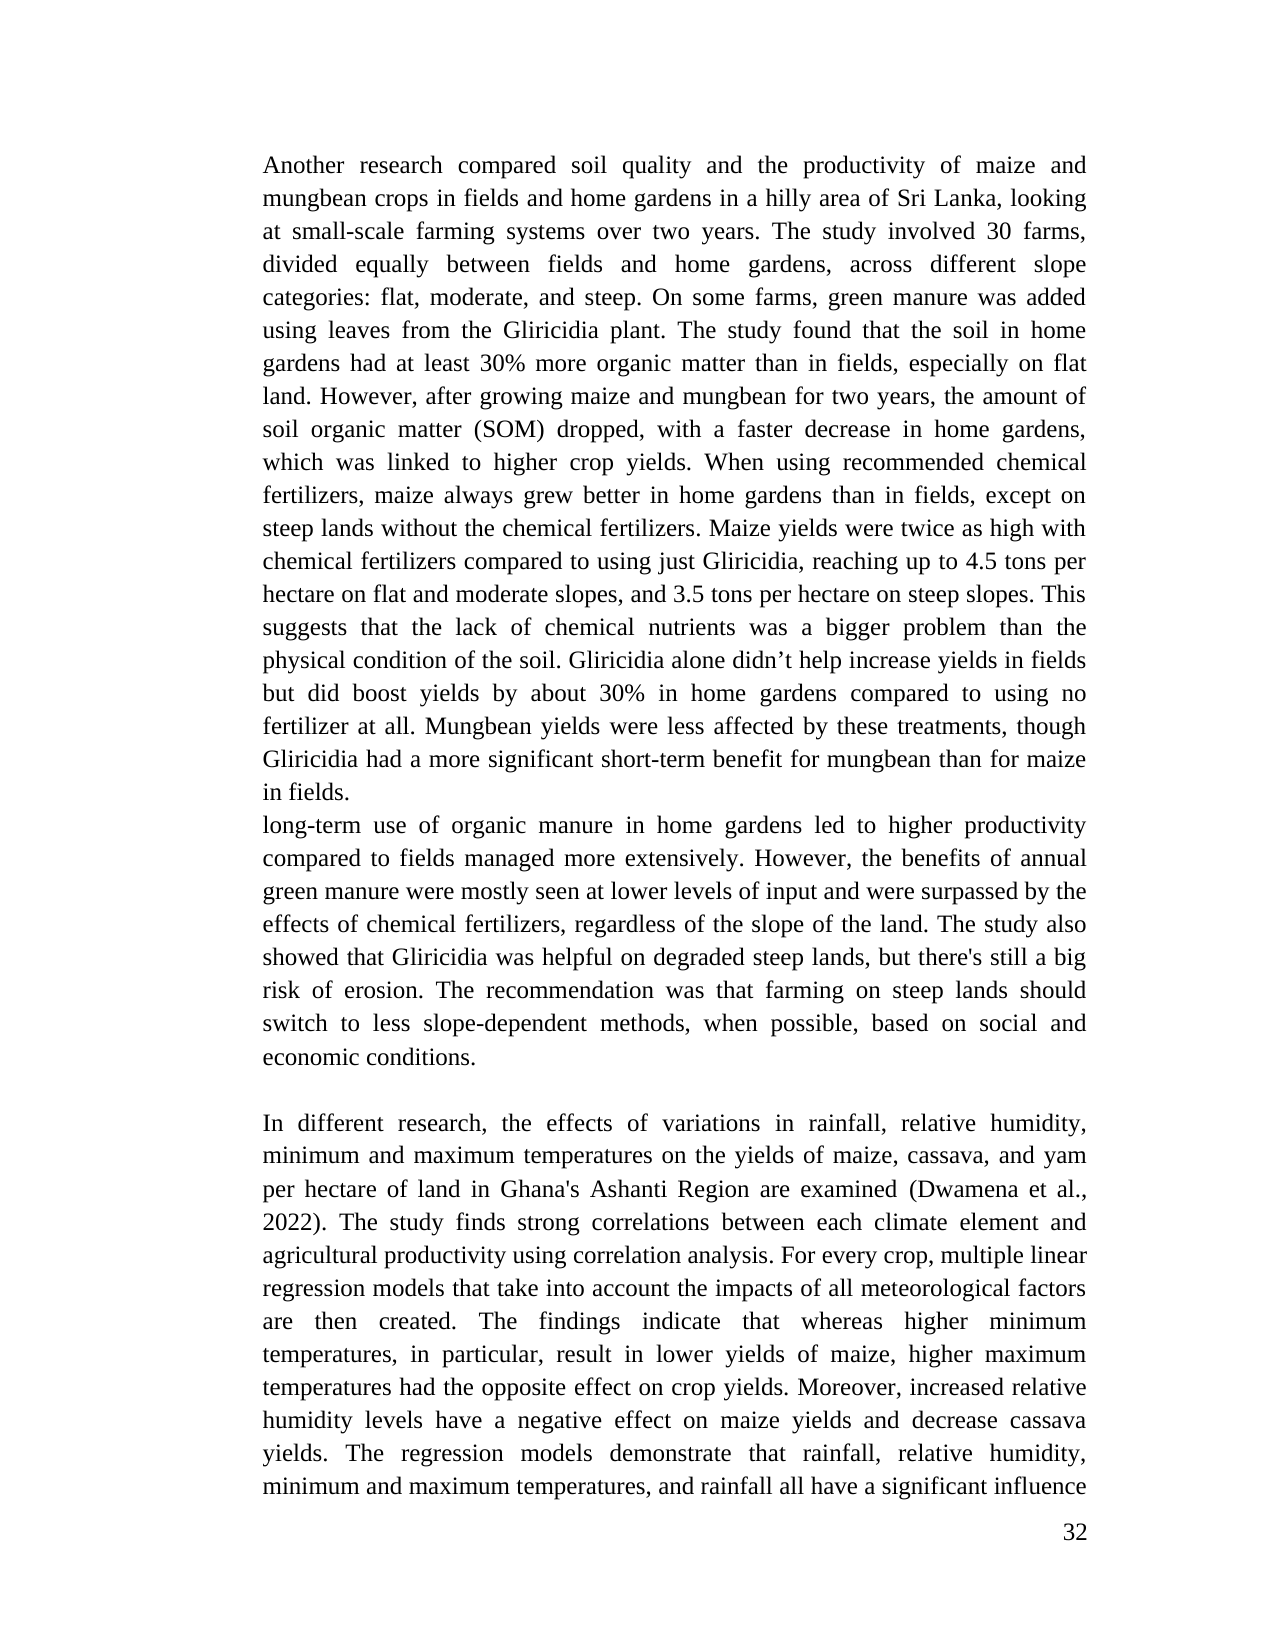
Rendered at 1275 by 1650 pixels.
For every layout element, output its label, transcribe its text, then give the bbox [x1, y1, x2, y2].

list long-term use of organic manure in home gardens led to higher productivity compared to fields managed more extensively. However, the benefits of annual green manure were mostly seen at lower levels of input and were surpassed by the effects of chemical fertilizers, regardless of the slope of the land. The study also showed that Gliricidia was helpful on degraded steep lands, but there's still a big risk of erosion. The recommendation was that farming on steep lands should switch to less slope-dependent methods, when possible, based on social and economic conditions. [262, 810, 1087, 1070]
